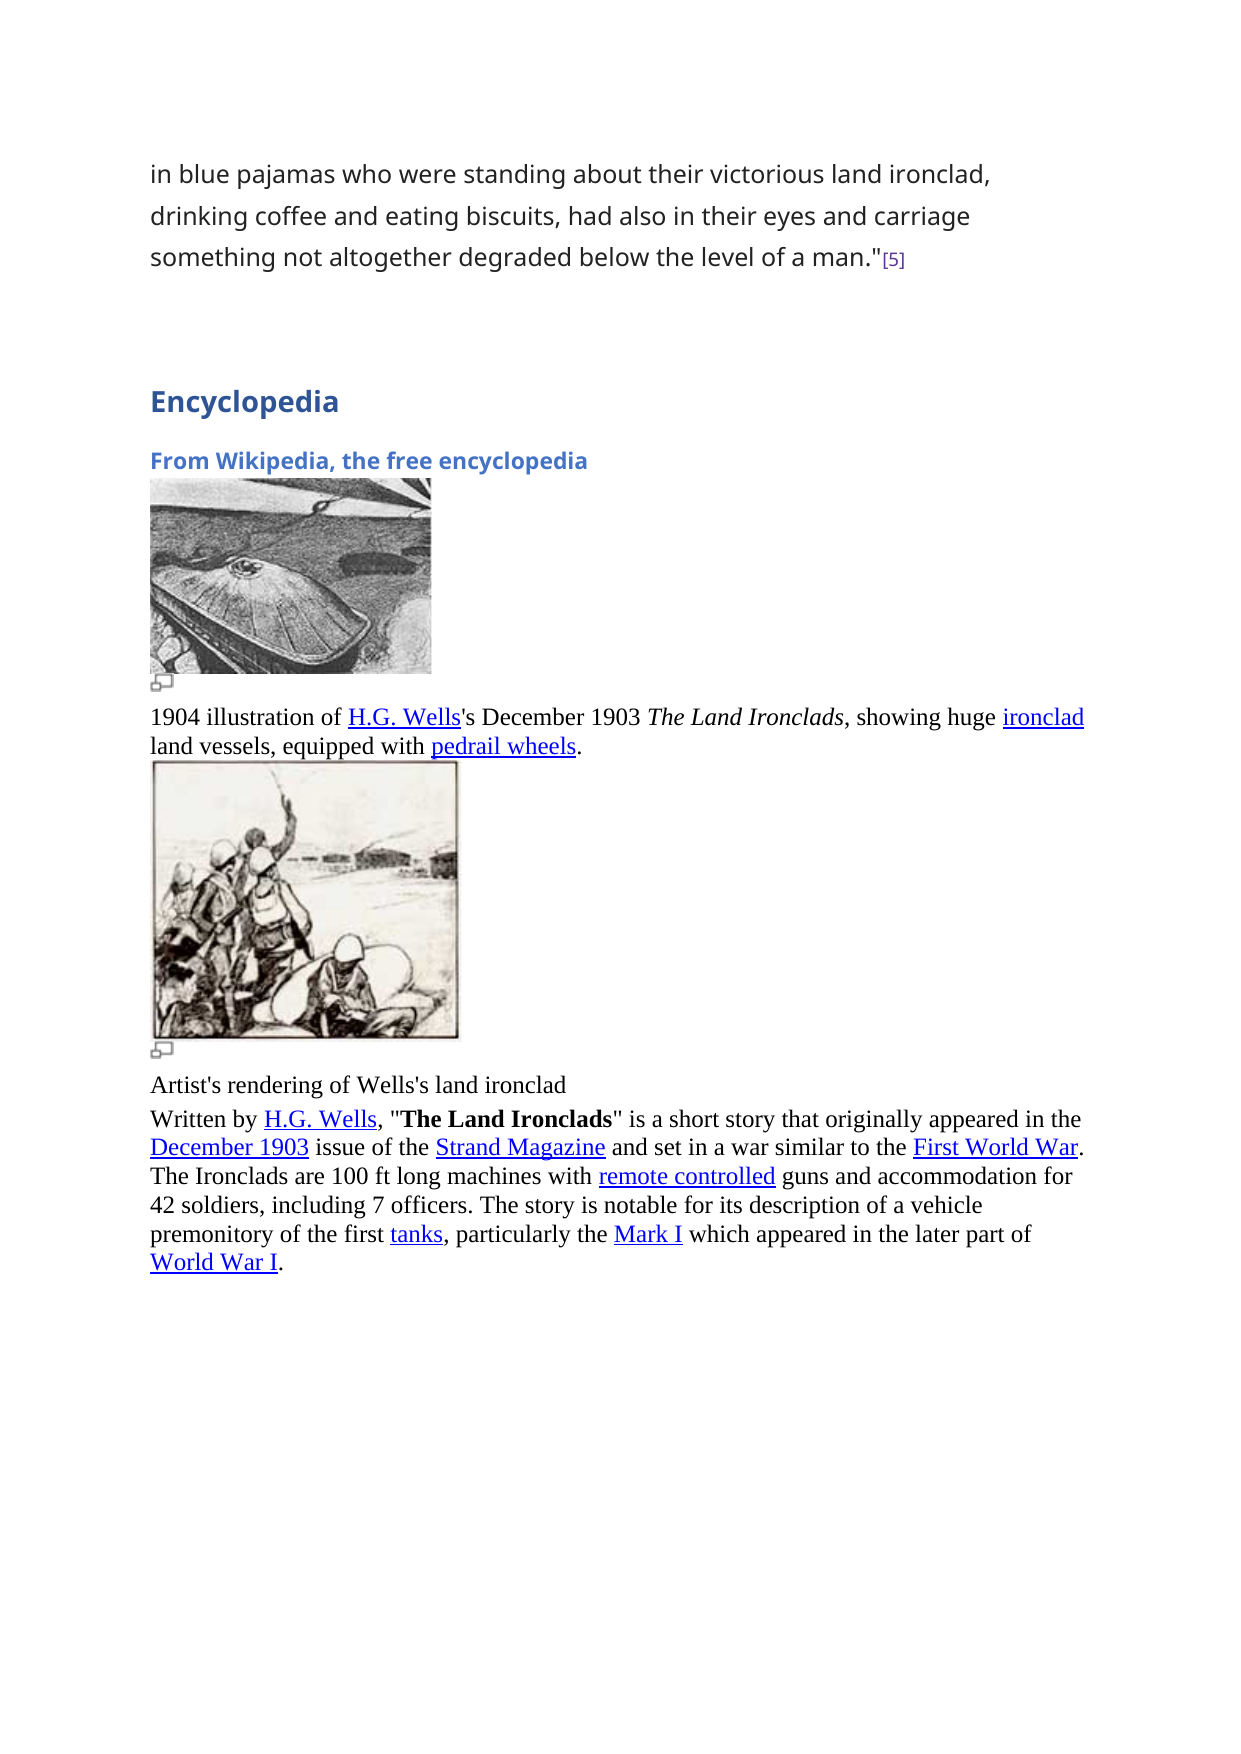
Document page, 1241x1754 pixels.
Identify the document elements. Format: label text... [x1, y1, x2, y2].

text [150, 150, 1090, 274]
subtitle Encyclopedia [150, 381, 1090, 421]
picture [150, 478, 432, 692]
subtitle From Wikipedia, the free encyclopedia [150, 445, 1090, 476]
text Artist's rendering of Wells's land ironclad [150, 1070, 1090, 1099]
text Written by H.G. Wells, "The Land Ironclads" is a short story that originally appeared in the December 1903 issue of the Strand Magazine and set in a war similar to the First World War. The Ironclads are 100 ft long machines with remote controlled guns and accommodation for 42 soldiers, including 7 officers. The story is notable for its description of a vehicle premonitory of the first tanks, particularly the Mark I which appeared in the later part of World War I. [150, 1104, 1090, 1276]
picture [150, 760, 462, 1059]
text 1904 illustration of H.G. Wells's December 1903 The Land Ironclads, showing huge ironclad land vessels, equipped with pedrail wheels. [150, 702, 1090, 760]
